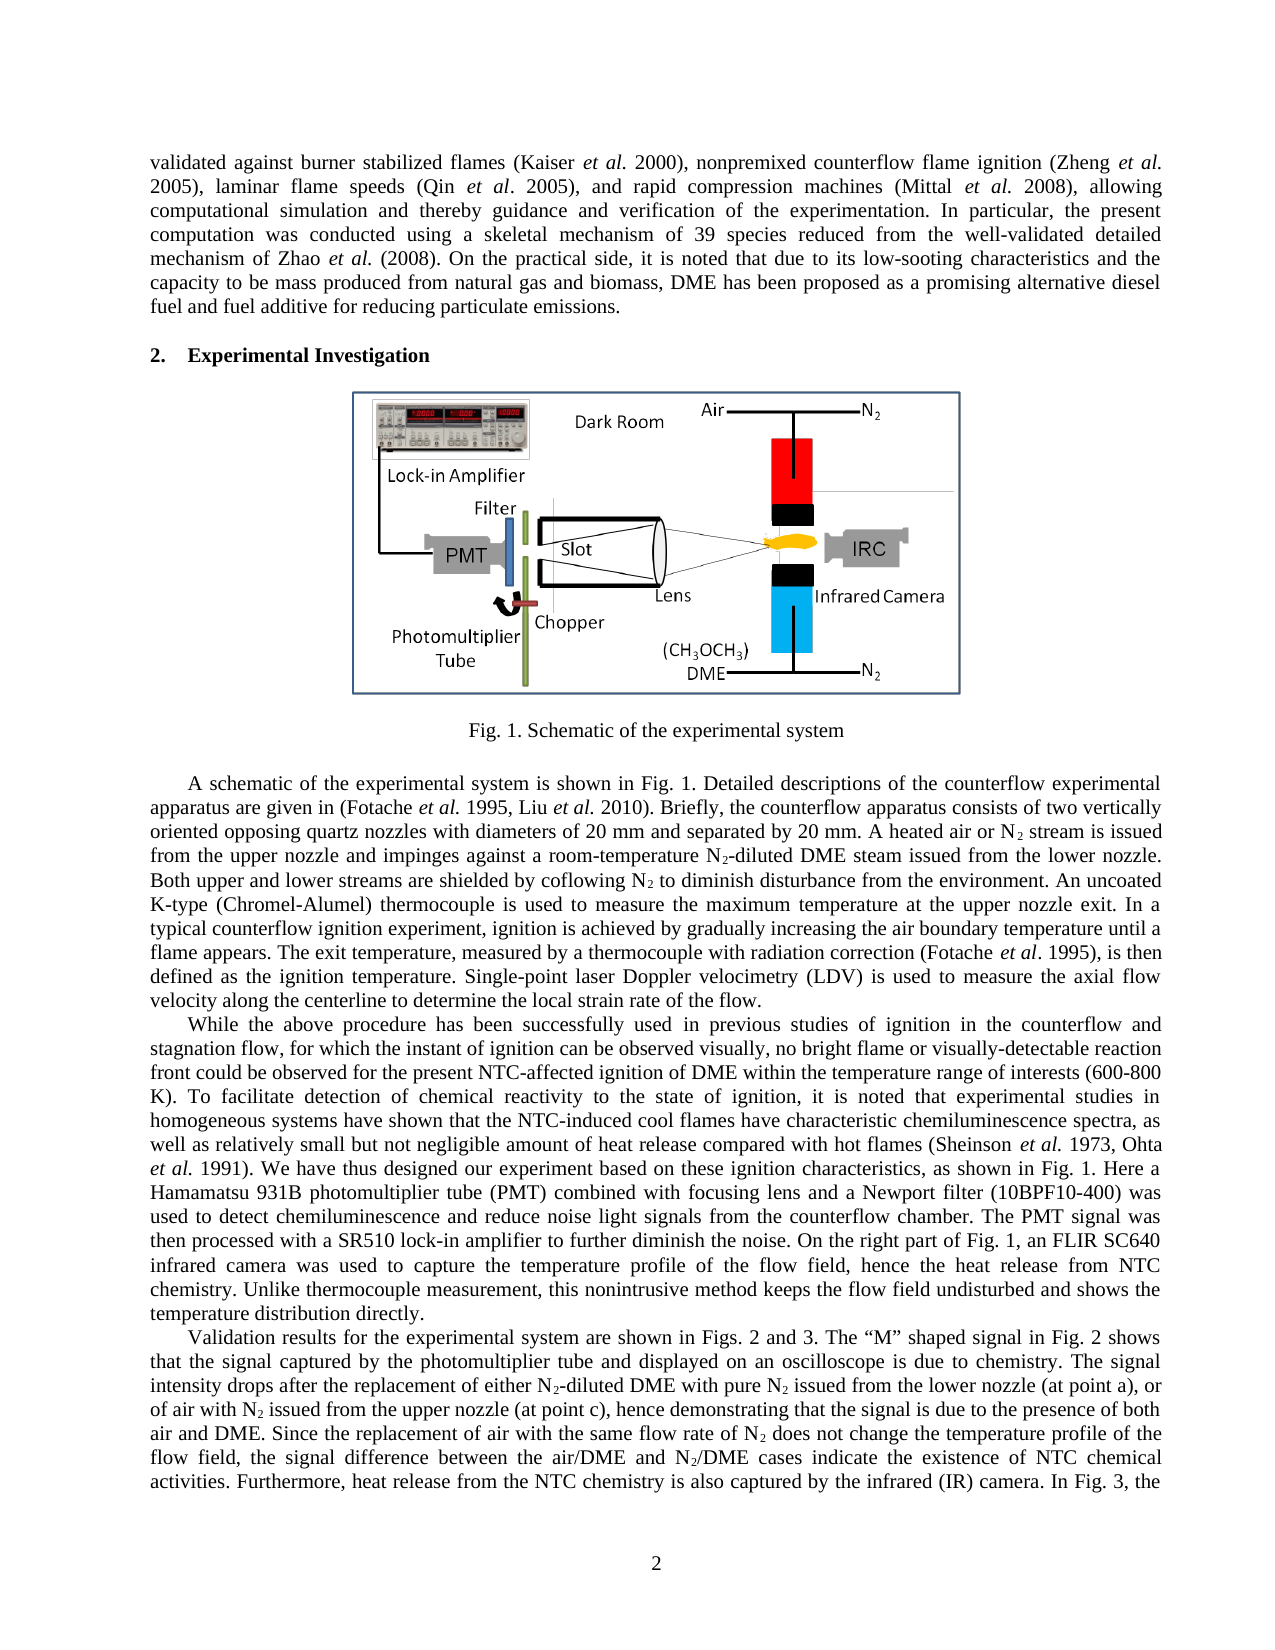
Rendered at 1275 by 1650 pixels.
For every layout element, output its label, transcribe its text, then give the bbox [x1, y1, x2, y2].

text A schematic of the experimental system is shown in Fig. 1. Detailed descriptions of the counterflow experimental apparatus are given in (Fotache et al. 1995, Liu et al. 2010). Briefly, the counterflow apparatus consists of two vertically oriented opposing quartz nozzles with diameters of 20 mm and separated by 20 mm. A heated air or N2 stream is issued from the upper nozzle and impinges against a room-temperature N2-diluted DME steam issued from the lower nozzle. Both upper and lower streams are shielded by coflowing N2 to diminish disturbance from the environment. An uncoated K-type (Chromel-Alumel) thermocouple is used to measure the maximum temperature at the upper nozzle exit. In a typical counterflow ignition experiment, ignition is achieved by gradually increasing the air boundary temperature until a flame appears. The exit temperature, measured by a thermocouple with radiation correction (Fotache et al. 1995), is then defined as the ignition temperature. Single-point laser Doppler velocimetry (LDV) is used to measure the axial flow velocity along the centerline to determine the local strain rate of the flow. [150, 771, 1162, 1012]
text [150, 150, 1162, 318]
text While the above procedure has been successfully used in previous studies of ignition in the counterflow and stagnation flow, for which the instant of ignition can be observed visually, no bright flame or visually-detectable reaction front could be observed for the present NTC-affected ignition of DME within the temperature range of interests (600-800 K). To facilitate detection of chemical reactivity to the state of ignition, it is noted that experimental studies in homogeneous systems have shown that the NTC-induced cool flames have characteristic chemiluminescence spectra, as well as relatively small but not negligible amount of heat release compared with hot flames (Sheinson et al. 1973, Ohta et al. 1991). We have thus designed our experiment based on these ignition characteristics, as shown in Fig. 1. Here a Hamamatsu 931B photomultiplier tube (PMT) combined with focusing lens and a Newport filter (10BPF10-400) was used to detect chemiluminescence and reduce noise light signals from the counterflow chamber. The PMT signal was then processed with a SR510 lock-in amplifier to further diminish the noise. On the right part of Fig. 1, an FLIR SC640 infrared camera was used to capture the temperature profile of the flow field, hence the heat release from NTC chemistry. Unlike thermocouple measurement, this nonintrusive method keeps the flow field undisturbed and shows the temperature distribution directly. [150, 1012, 1162, 1325]
picture [351, 390, 961, 695]
text Fig. 1. Schematic of the experimental system [150, 718, 1162, 742]
subtitle Experimental Investigation [150, 342, 1162, 367]
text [150, 1325, 1162, 1493]
